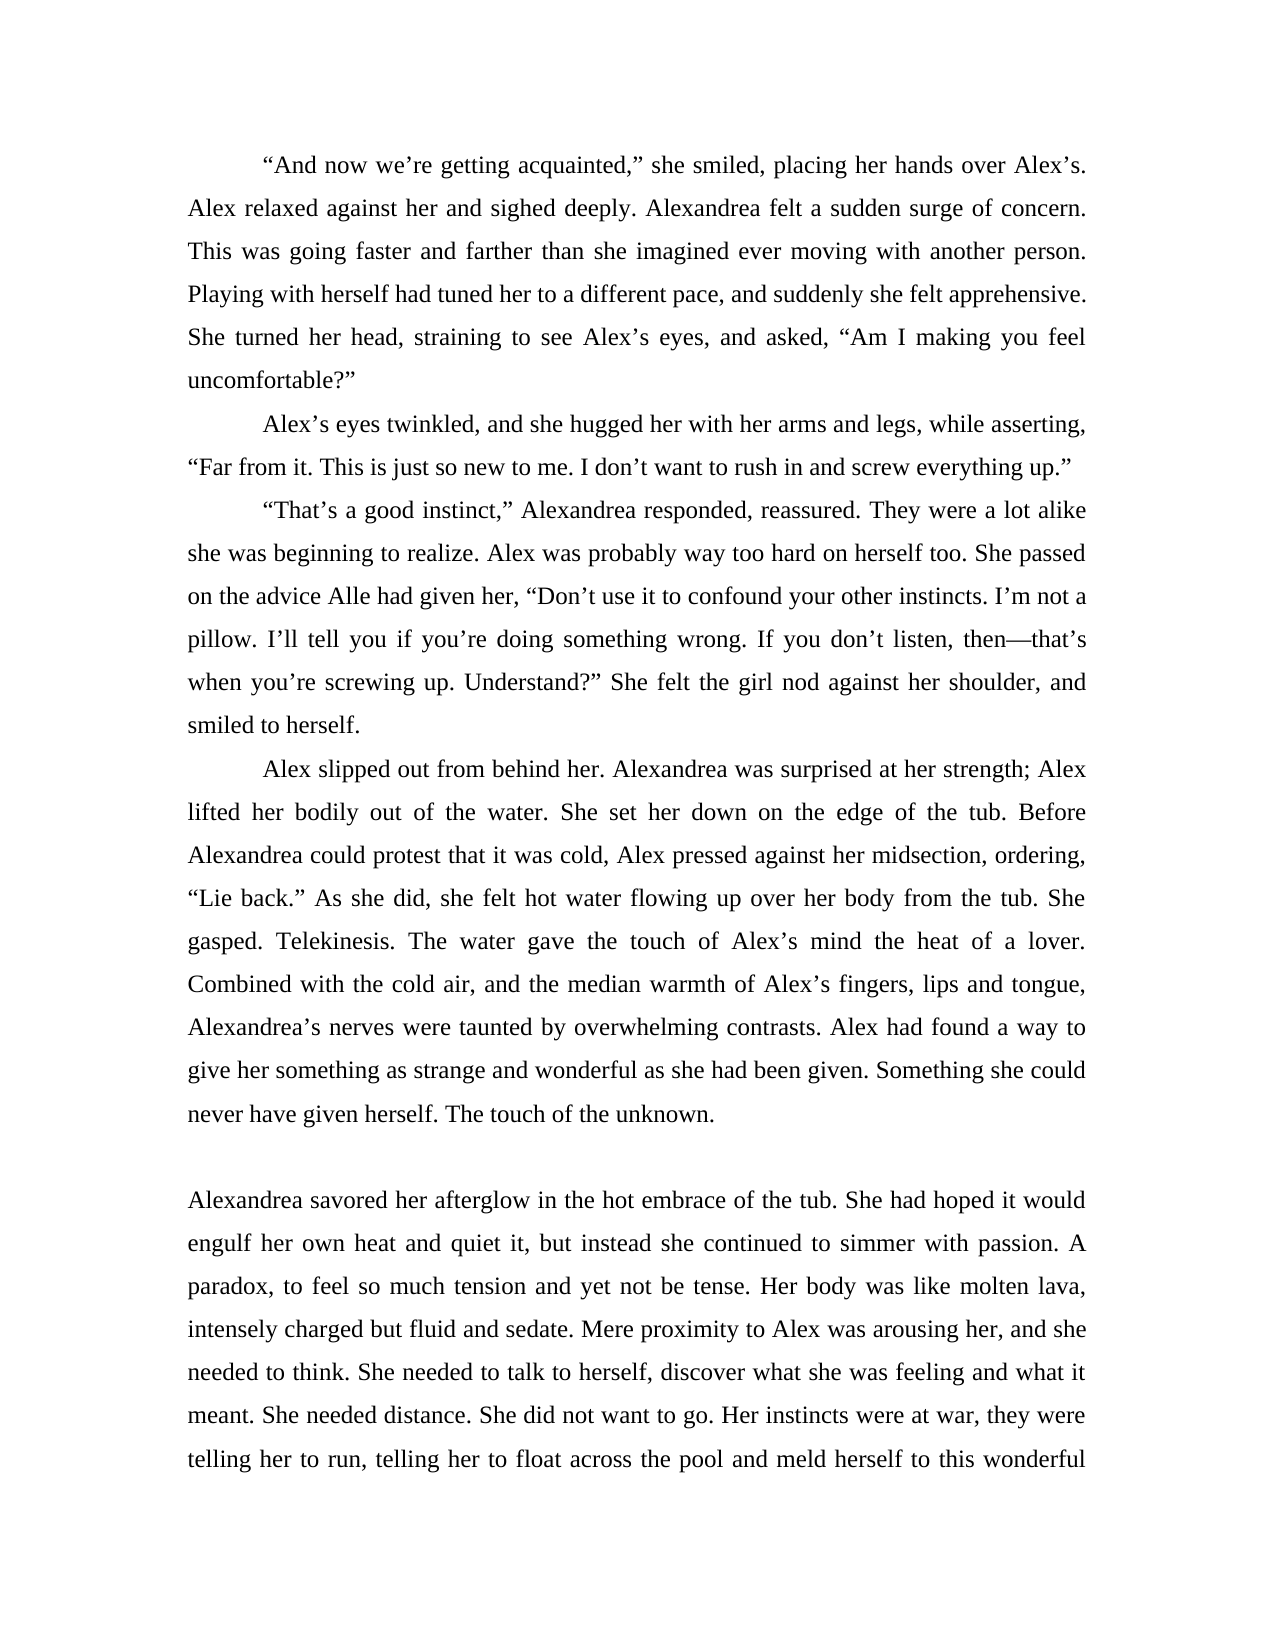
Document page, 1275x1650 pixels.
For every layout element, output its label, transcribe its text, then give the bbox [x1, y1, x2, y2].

text Alex’s eyes twinkled, and she hugged her with her arms and legs, while asserting, “Far from it. This is just so new to me. I don’t want to rush in and screw everything up.” [187, 409, 1087, 481]
text “And now we’re getting acquainted,” she smiled, placing her hands over Alex’s. Alex relaxed against her and sighed deeply. Alexandrea felt a sudden surge of concern. This was going faster and farther than she imagined ever moving with another person. Playing with herself had tuned her to a different pace, and suddenly she felt apprehensive. She turned her head, straining to see Alex’s eyes, and asked, “Am I making you feel uncomfortable?” [187, 150, 1087, 394]
text “That’s a good instinct,” Alexandrea responded, reassured. They were a lot alike she was beginning to realize. Alex was probably way too hard on herself too. She passed on the advice Alle had given her, “Don’t use it to confound your other instincts. I’m not a pillow. I’ll tell you if you’re doing something wrong. If you don’t listen, then—that’s when you’re screwing up. Understand?” She felt the girl nod against her shoulder, and smiled to herself. [187, 495, 1087, 739]
text Alex slipped out from behind her. Alexandrea was surprised at her strength; Alex lifted her bodily out of the water. She set her down on the edge of the tub. Before Alexandrea could protest that it was cold, Alex pressed against her midsection, ordering, “Lie back.” As she did, she felt hot water flowing up over her body from the tub. She gasped. Telekinesis. The water gave the touch of Alex’s mind the heat of a lover. Combined with the cold air, and the median warmth of Alex’s fingers, lips and tongue, Alexandrea’s nerves were taunted by overwhelming contrasts. Alex had found a way to give her something as strange and wonderful as she had been given. Something she could never have given herself. The touch of the unknown. [187, 754, 1087, 1127]
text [187, 1185, 1087, 1472]
